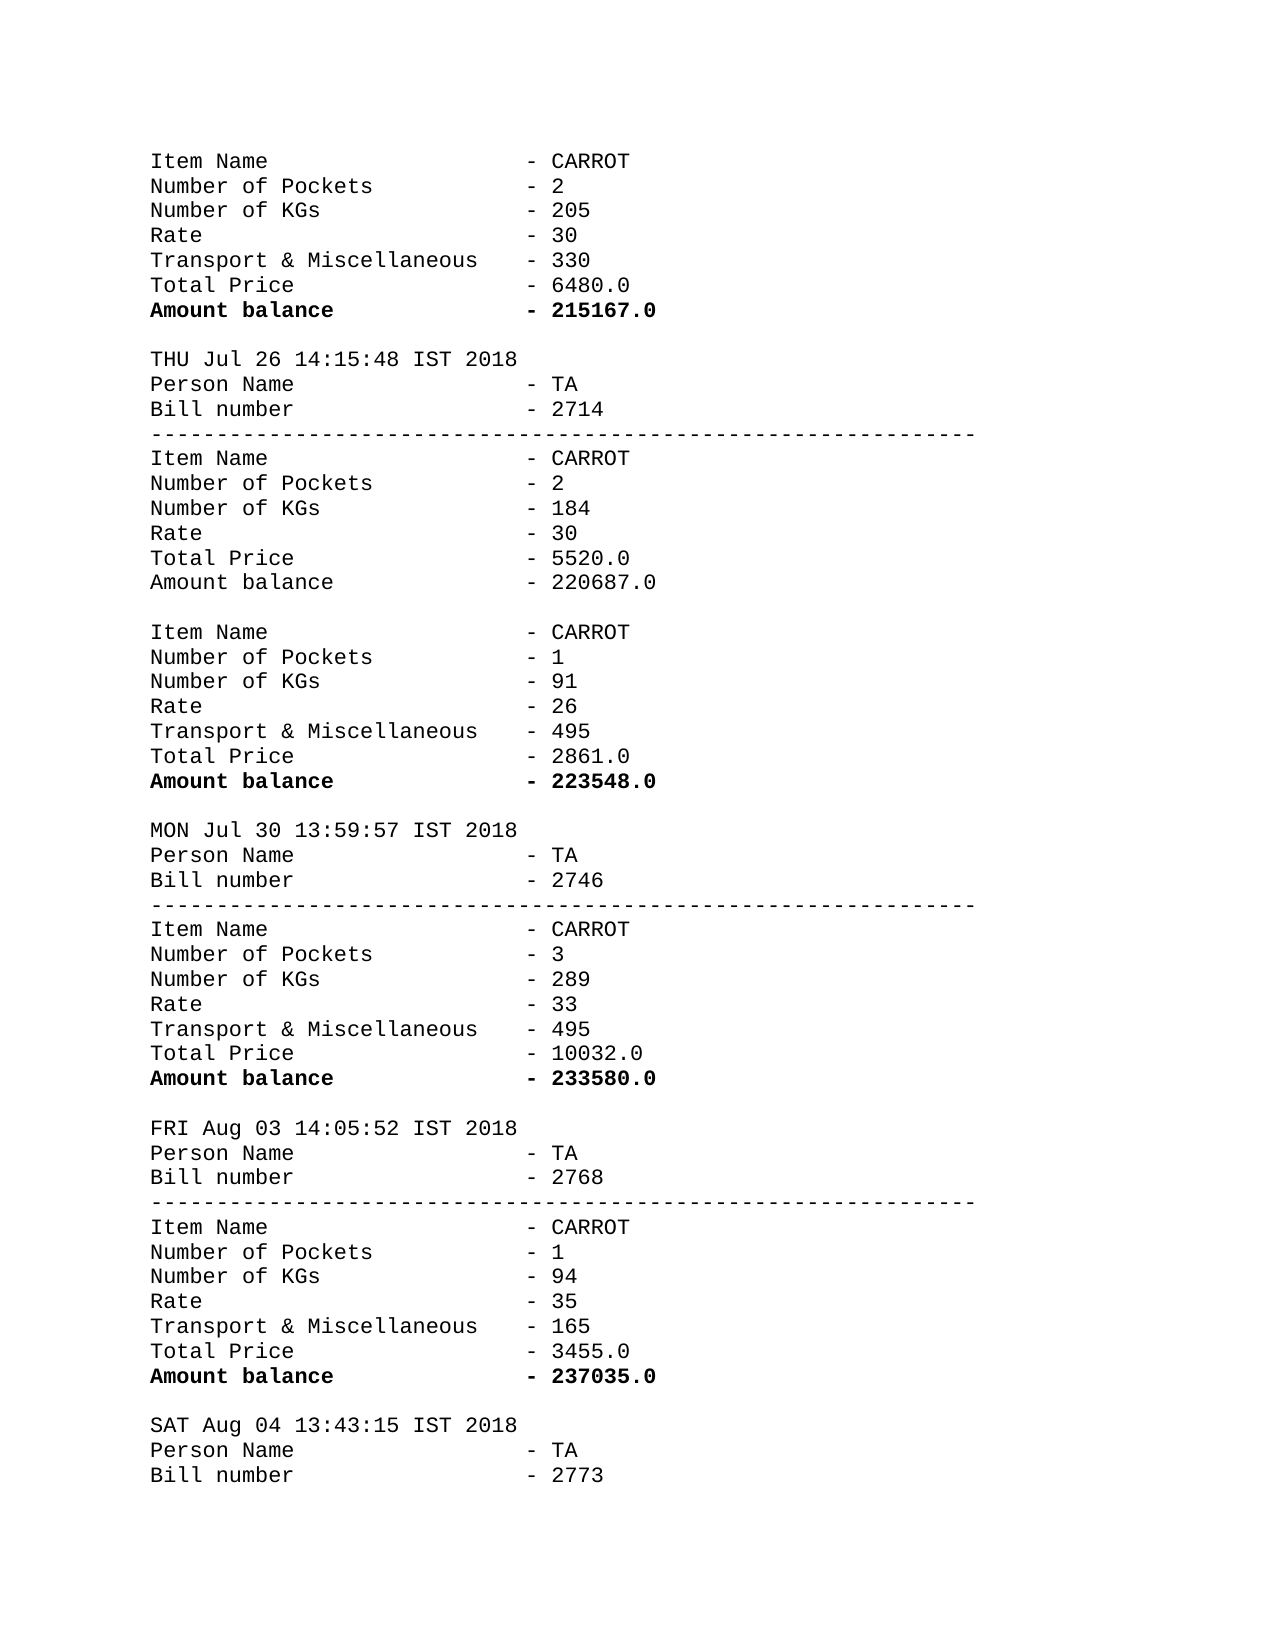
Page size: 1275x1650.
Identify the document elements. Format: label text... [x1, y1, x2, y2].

text Total Price - 3455.0 [150, 1340, 1125, 1365]
text Bill number - 2768 [150, 1166, 1125, 1191]
text Transport & Miscellaneous - 495 [150, 720, 1125, 745]
text Number of KGs - 94 [150, 1266, 1125, 1290]
text Total Price - 2861.0 [150, 745, 1125, 770]
text Transport & Miscellaneous - 165 [150, 1315, 1125, 1340]
text Amount balance - 233580.0 [150, 1067, 1125, 1092]
text Bill number - 2746 [150, 869, 1125, 894]
text Transport & Miscellaneous - 495 [150, 1018, 1125, 1042]
text Number of Pockets - 1 [150, 1241, 1125, 1266]
text Person Name - TA [150, 1142, 1125, 1166]
text Number of Pockets - 2 [150, 175, 1125, 199]
text Rate - 35 [150, 1290, 1125, 1315]
text Bill number - 2714 [150, 398, 1125, 423]
text MON Jul 30 13:59:57 IST 2018 [150, 819, 1125, 844]
text Number of Pockets - 2 [150, 472, 1125, 497]
text Total Price - 6480.0 [150, 274, 1125, 299]
text Number of KGs - 91 [150, 671, 1125, 695]
text --------------------------------------------------------------- [150, 1191, 1125, 1216]
text Amount balance - 220687.0 [150, 571, 1125, 596]
text Amount balance - 223548.0 [150, 770, 1125, 794]
text Person Name - TA [150, 1439, 1125, 1464]
text Total Price - 5520.0 [150, 547, 1125, 571]
text Bill number - 2773 [150, 1464, 1125, 1489]
text Person Name - TA [150, 844, 1125, 869]
text FRI Aug 03 14:05:52 IST 2018 [150, 1117, 1125, 1142]
text Number of KGs - 205 [150, 199, 1125, 224]
text Total Price - 10032.0 [150, 1042, 1125, 1067]
text --------------------------------------------------------------- [150, 423, 1125, 447]
text Amount balance - 215167.0 [150, 299, 1125, 323]
text Item Name - CARROT [150, 150, 1125, 175]
text Number of Pockets - 3 [150, 943, 1125, 968]
text Person Name - TA [150, 373, 1125, 398]
text Amount balance - 237035.0 [150, 1365, 1125, 1389]
text Item Name - CARROT [150, 918, 1125, 943]
text Item Name - CARROT [150, 621, 1125, 646]
text Number of KGs - 184 [150, 497, 1125, 522]
text Rate - 30 [150, 224, 1125, 249]
text Item Name - CARROT [150, 447, 1125, 472]
text Number of KGs - 289 [150, 968, 1125, 993]
text THU Jul 26 14:15:48 IST 2018 [150, 348, 1125, 373]
text Transport & Miscellaneous - 330 [150, 249, 1125, 274]
text --------------------------------------------------------------- [150, 894, 1125, 918]
text Number of Pockets - 1 [150, 646, 1125, 671]
text Rate - 33 [150, 993, 1125, 1018]
text Rate - 30 [150, 522, 1125, 547]
text Rate - 26 [150, 695, 1125, 720]
text Item Name - CARROT [150, 1216, 1125, 1241]
text SAT Aug 04 13:43:15 IST 2018 [150, 1414, 1125, 1439]
